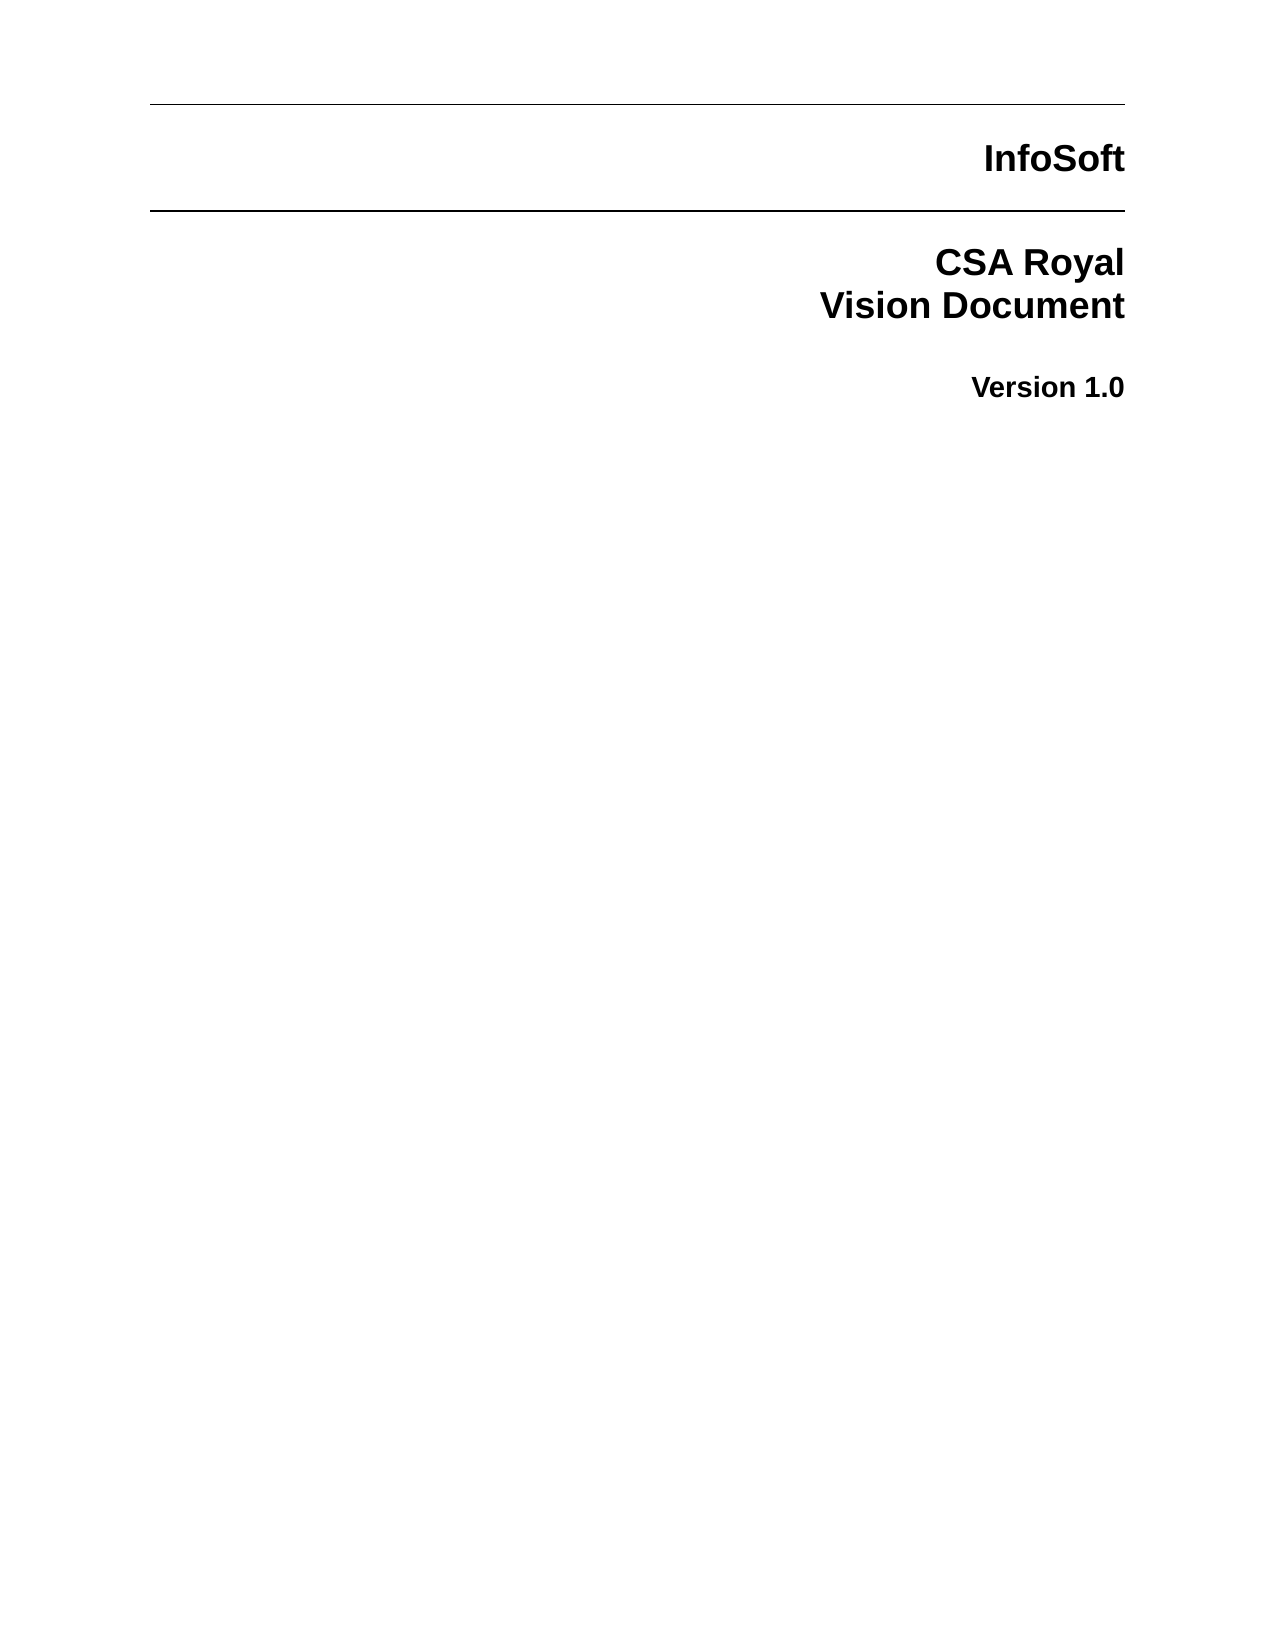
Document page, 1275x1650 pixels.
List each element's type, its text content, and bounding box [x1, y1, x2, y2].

subtitle GamePlus [150, 240, 1125, 283]
subtitle Version 1.0 [150, 370, 1125, 403]
subtitle Vision Document [150, 283, 1125, 327]
